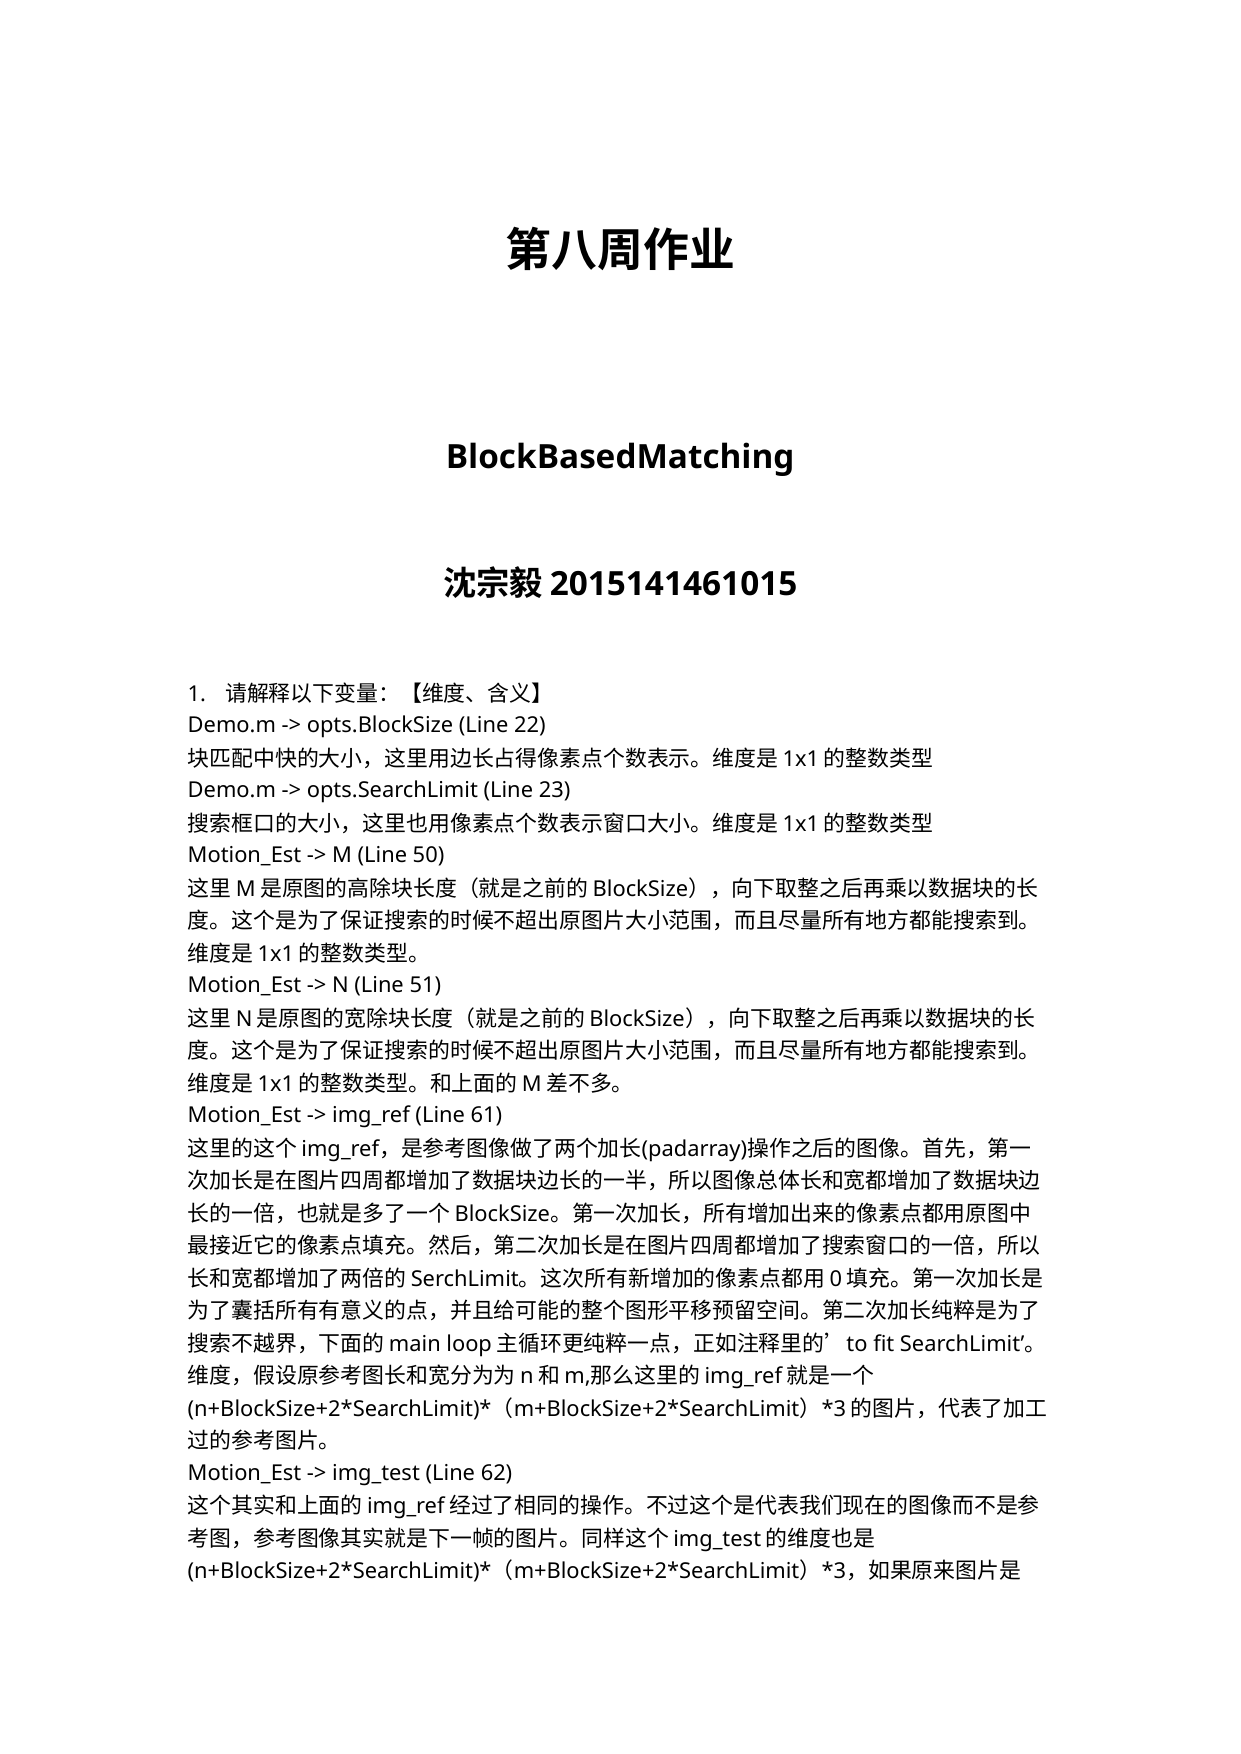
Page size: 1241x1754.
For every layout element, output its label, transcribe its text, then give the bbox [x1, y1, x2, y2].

text 搜索框口的大小，这里也用像素点个数表示窗口大小。维度是1x1的整数类型 [187, 805, 1053, 838]
text 这里N是原图的宽除块长度（就是之前的BlockSize），向下取整之后再乘以数据块的长度。这个是为了保证搜索的时候不超出原图片大小范围，而且尽量所有地方都能搜索到。维度是1x1的整数类型。和上面的M差不多。 [187, 1000, 1053, 1098]
text 块匹配中快的大小，这里用边长占得像素点个数表示。维度是1x1的整数类型 [187, 740, 1053, 773]
text Demo.m -> opts.BlockSize (Line 22) [187, 708, 1053, 740]
list 请解释以下变量：【维度、含义】 [187, 675, 1053, 708]
text Demo.m -> opts.SearchLimit (Line 23) [187, 773, 1053, 805]
subtitle BlockBasedMatching [187, 423, 1053, 488]
text Motion_Est -> N (Line 51) [187, 968, 1053, 1000]
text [187, 1488, 1053, 1585]
subtitle 沈宗毅2015141461015 [187, 548, 1053, 613]
text Motion_Est -> M (Line 50) [187, 838, 1053, 870]
text Motion_Est -> img_test (Line 62) [187, 1455, 1053, 1488]
subtitle 第八周作业 [187, 197, 1053, 295]
text 这里M是原图的高除块长度（就是之前的BlockSize），向下取整之后再乘以数据块的长度。这个是为了保证搜索的时候不超出原图片大小范围，而且尽量所有地方都能搜索到。维度是1x1的整数类型。 [187, 870, 1053, 968]
text Motion_Est -> img_ref (Line 61) [187, 1098, 1053, 1130]
text 这里的这个img_ref，是参考图像做了两个加长(padarray)操作之后的图像。首先，第一次加长是在图片四周都增加了数据块边长的一半，所以图像总体长和宽都增加了数据块边长的一倍，也就是多了一个BlockSize。第一次加长，所有增加出来的像素点都用原图中最接近它的像素点填充。然后，第二次加长是在图片四周都增加了搜索窗口的一倍，所以长和宽都增加了两倍的SerchLimit。这次所有新增加的像素点都用0填充。第一次加长是为了囊括所有有意义的点，并且给可能的整个图形平移预留空间。第二次加长纯粹是为了搜索不越界，下面的main loop主循环更纯粹一点，正如注释里的’to fit SearchLimit’。维度，假设原参考图长和宽分为为n和m,那么这里的img_ref就是一个(n+BlockSize+2*SearchLimit)*（m+BlockSize+2*SearchLimit）*3的图片，代表了加工过的参考图片。 [187, 1130, 1053, 1455]
